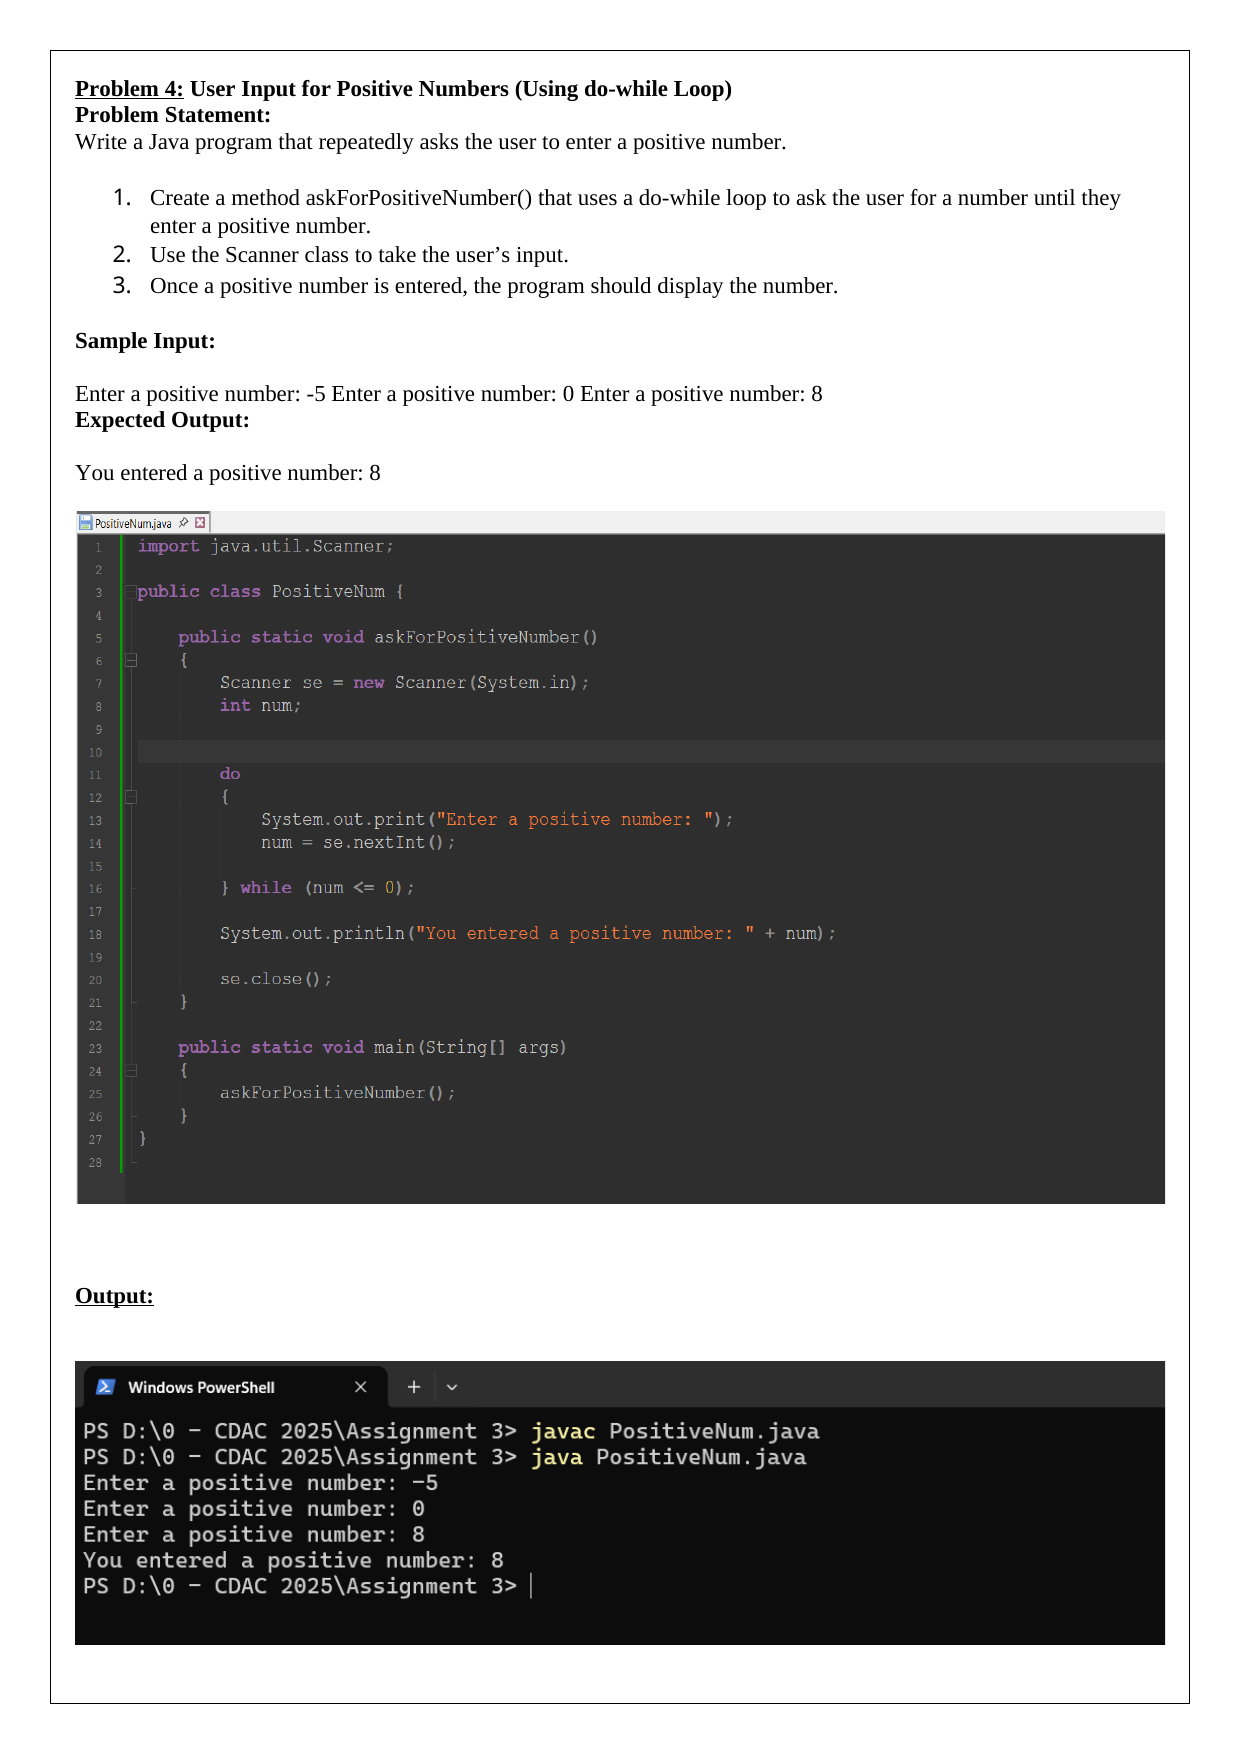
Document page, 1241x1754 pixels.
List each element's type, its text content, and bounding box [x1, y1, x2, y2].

text Sample Input: [75, 327, 1165, 353]
text Write a Java program that repeatedly asks the user to enter a positive number. [75, 128, 1165, 154]
text Problem 4: User Input for Positive Numbers (Using do-while Loop) [75, 75, 1165, 101]
text You entered a positive number: 8 [75, 459, 1165, 485]
list Create a method askForPositiveNumber() that uses a do-while loop to ask the user for a number until they enter a positive number. [112, 180, 1165, 238]
text Problem Statement: [75, 101, 1165, 128]
text Enter a positive number: -5 Enter a positive number: 0 Enter a positive number: 8 [75, 379, 1165, 406]
picture [75, 1361, 1166, 1645]
picture [75, 511, 1166, 1204]
text Output: [75, 1282, 1165, 1309]
list Once a positive number is entered, the program should display the number. [112, 269, 1165, 301]
list Use the Scanner class to take the user’s input. [112, 238, 1165, 269]
text Expected Output: [75, 406, 1165, 432]
